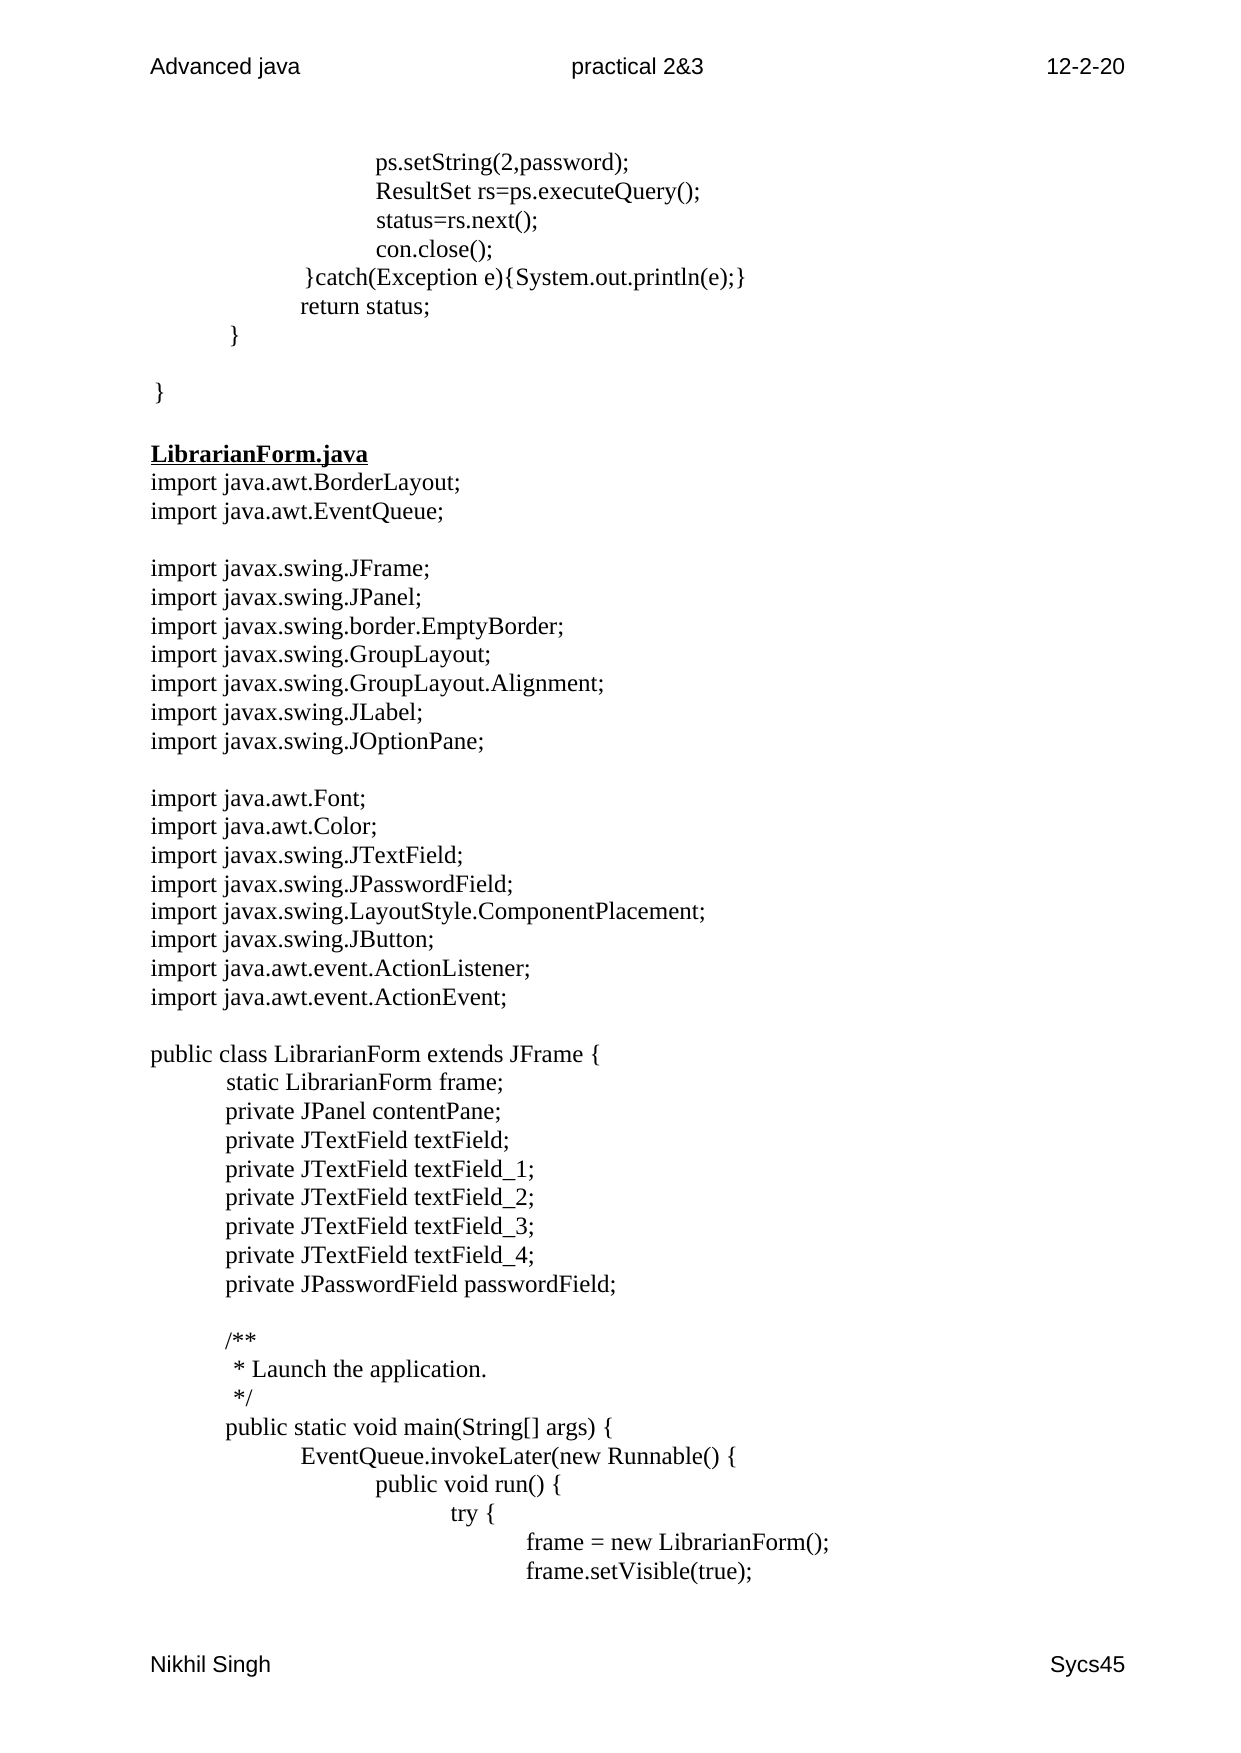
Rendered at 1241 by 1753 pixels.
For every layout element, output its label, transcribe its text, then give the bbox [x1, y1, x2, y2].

text import java.awt.Font; [150, 783, 1089, 811]
text public static void main(String[] args) { [225, 1412, 1089, 1441]
text import javax.swing.JOptionPane; [150, 726, 1089, 754]
text return status; [300, 291, 1089, 320]
text ResultSet rs=ps.executeQuery(); [375, 176, 1089, 205]
text import javax.swing.JTextField; [150, 840, 1089, 869]
text import javax.swing.JPanel; [150, 582, 1089, 611]
text import javax.swing.LayoutStyle.ComponentPlacement; import javax.swing.JButton; [150, 898, 706, 952]
text try { [450, 1498, 1089, 1527]
text ps.setString(2,password); [375, 147, 1089, 176]
text import javax.swing.JLabel; [150, 697, 1089, 726]
text private JPanel contentPane; [225, 1096, 1089, 1125]
text public void run() { [375, 1469, 1089, 1498]
text import javax.swing.border.EmptyBorder; [150, 611, 1089, 639]
text public class LibrarianForm extends JFrame { [150, 1039, 1089, 1067]
text private JTextField textField_4; [225, 1240, 1089, 1269]
text LibrarianForm.java [151, 439, 1089, 467]
text import javax.swing.JFrame; [150, 553, 1089, 582]
text import java.awt.BorderLayout; [150, 467, 1089, 496]
text frame.setVisible(true); [150, 1556, 752, 1584]
text status=rs.next(); [376, 205, 1089, 234]
text import java.awt.event.ActionEvent; [150, 982, 1089, 1011]
text import java.awt.EventQueue; [150, 496, 1089, 525]
text /** [225, 1326, 1089, 1354]
text import javax.swing.GroupLayout.Alignment; [150, 668, 1089, 697]
text import javax.swing.JPasswordField; [150, 869, 1089, 898]
text */ [233, 1383, 1089, 1412]
text private JTextField textField_3; [225, 1211, 1089, 1240]
text * Launch the application. [233, 1354, 1089, 1383]
text EventQueue.invokeLater(new Runnable() { [300, 1441, 1089, 1469]
text con.close(); [376, 234, 1089, 262]
text import java.awt.event.ActionListener; [150, 953, 1089, 982]
text private JTextField textField_1; [225, 1154, 1089, 1182]
text private JTextField textField; [225, 1125, 1089, 1154]
text static LibrarianForm frame; [226, 1067, 1089, 1096]
text frame = new LibrarianForm(); [150, 1527, 829, 1556]
text } [153, 377, 1089, 406]
text private JPasswordField passwordField; [225, 1269, 1089, 1297]
text import javax.swing.GroupLayout; [150, 639, 1089, 668]
text import java.awt.Color; [150, 811, 1089, 840]
text } [228, 320, 1089, 349]
text }catch(Exception e){System.out.println(e);} [303, 262, 1089, 291]
text private JTextField textField_2; [225, 1182, 1089, 1211]
